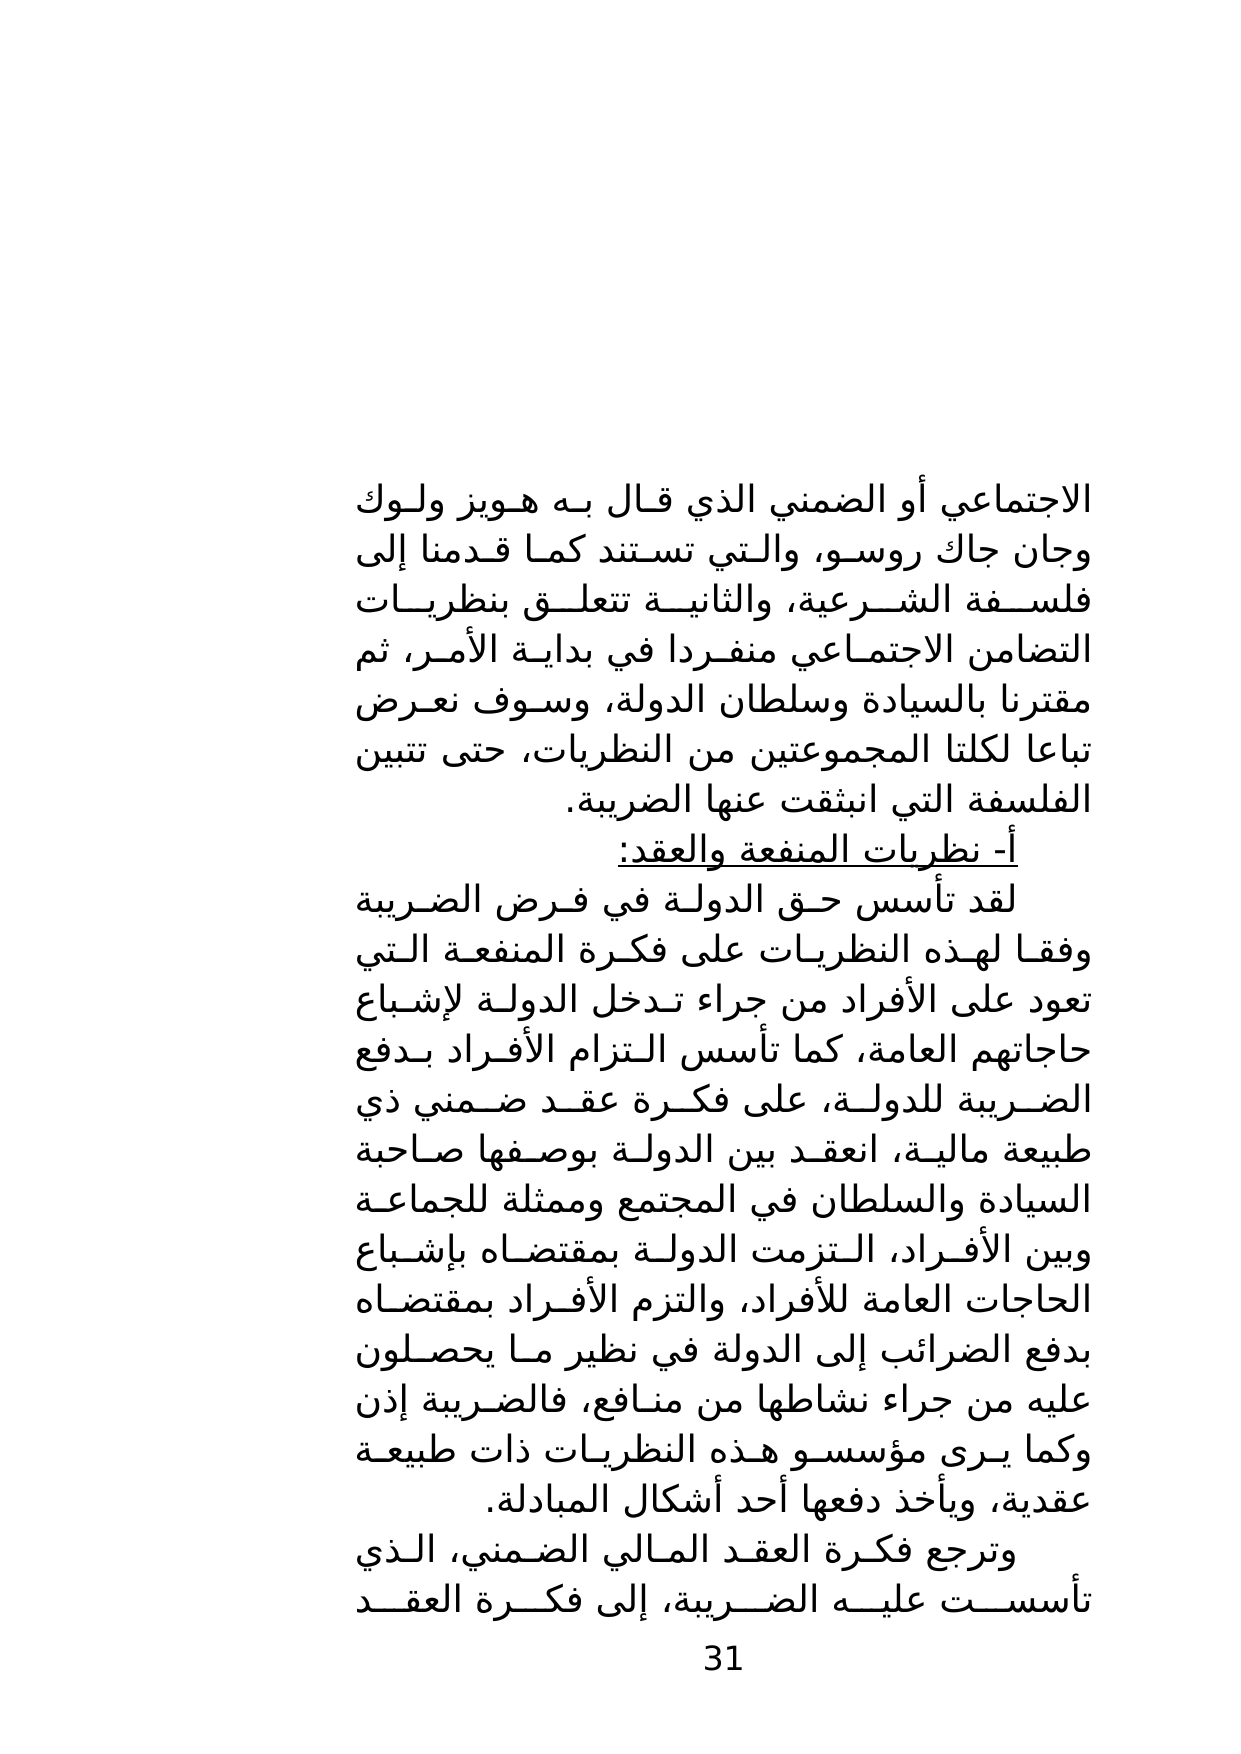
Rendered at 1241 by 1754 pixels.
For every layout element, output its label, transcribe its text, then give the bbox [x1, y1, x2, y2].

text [354, 1522, 1092, 1622]
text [354, 472, 1092, 822]
text لقد تأسس حق الدولة في فرض الضريبة وفقا لهذه النظريات على فكرة المنفعة التي تعود على الأفراد من جراء تدخل الدولة لإشباع حاجاتهم العامة، كما تأسس التزام الأفراد بدفع الضريبة للدولة، على فكرة عقد ضمني ذي طبيعة مالية، انعقد بين الدولة بوصفها صاحبة السيادة والسلطان في المجتمع وممثلة للجماعة وبين الأفراد، التزمت الدولة بمقتضاه بإشباع الحاجات العامة للأفراد، والتزم الأفراد بمقتضاه بدفع الضرائب إلى الدولة في نظير ما يحصلون عليه من جراء نشاطها من منافع، فالضريبة إذن وكما يرى مؤسسو هذه النظريات ذات طبيعة عقدية، ويأخذ دفعها أحد أشكال المبادلة. [354, 872, 1092, 1522]
text أ- نظريات المنفعة والعقد: [354, 822, 1092, 872]
